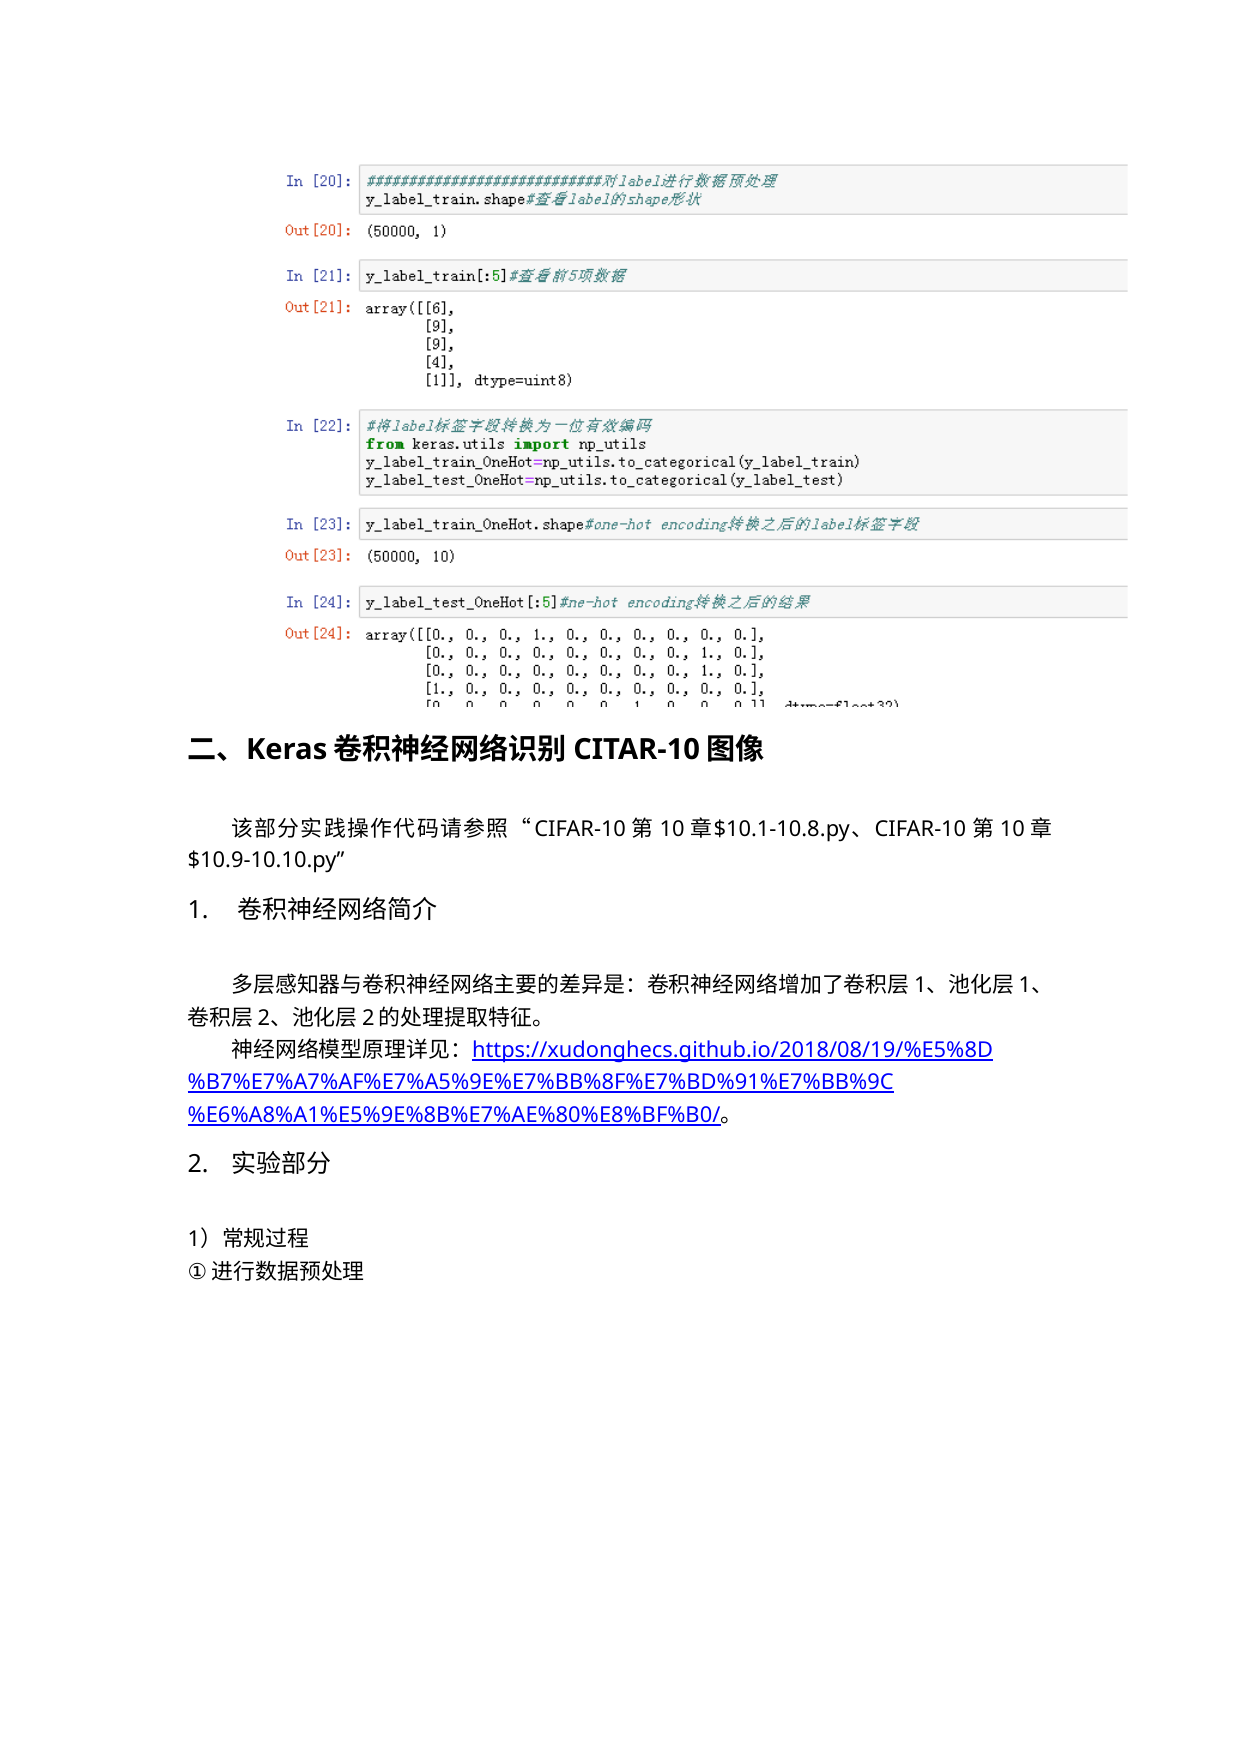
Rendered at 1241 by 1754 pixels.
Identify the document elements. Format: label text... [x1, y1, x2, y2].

text ①进行数据预处理 [187, 1253, 1053, 1286]
text 多层感知器与卷积神经网络主要的差异是：卷积神经网络增加了卷积层1、池化层1、卷积层2、池化层2的处理提取特征。 [187, 967, 1053, 1032]
text 神经网络模型原理详见：https://xudonghecs.github.io/2018/08/19/%E5%8D%B7%E7%A7%AF%E7%A5%9E%E7%BB%8F%E7%BD%91%E7%BB%9C%E6%A8%A1%E5%9E%8B%E7%AE%80%E8%BF%B0/。 [187, 1032, 1053, 1129]
subtitle 实验部分 [187, 1129, 1053, 1194]
picture [262, 162, 1128, 707]
text 1）常规过程 [187, 1221, 1053, 1253]
list 该部分实践操作代码请参照“CIFAR-10第10章$10.1-10.8.py、CIFAR-10第10章$10.9-10.10.py” [187, 810, 1053, 875]
subtitle 卷积神经网络简介 [187, 875, 1053, 940]
subtitle 二、Keras卷积神经网络识别 CITAR-10图像 [187, 714, 1053, 779]
